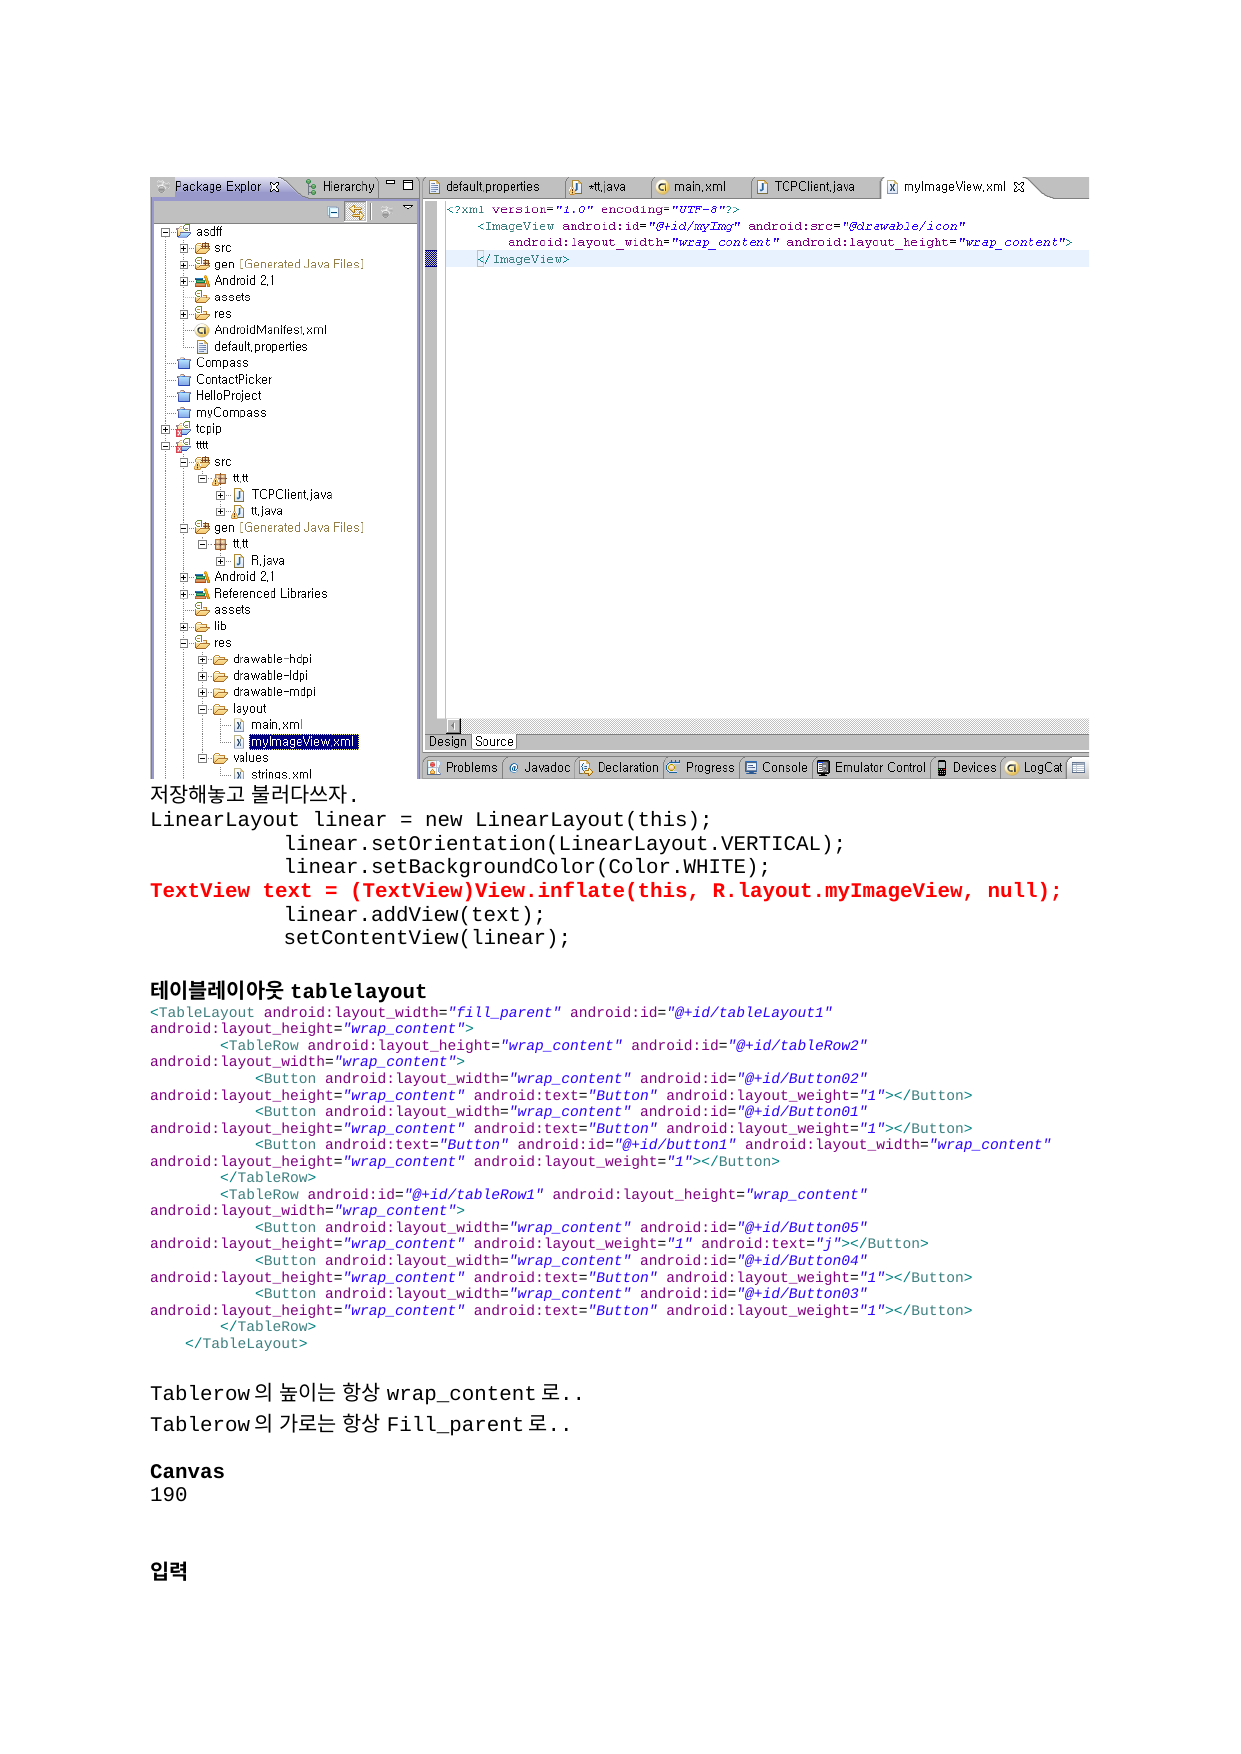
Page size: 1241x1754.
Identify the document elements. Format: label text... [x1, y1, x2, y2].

text </TableRow> [150, 1171, 1090, 1187]
text setContentView(linear); [150, 927, 1090, 951]
text Tablerow의 높이는 항상 wrap_content로.. [150, 1376, 1090, 1407]
text <Button android:layout_width="wrap_content" android:id="@+id/Button05" android:layout_height="wrap_content" android:layout_weight="1" android:text="j"></Button> [150, 1220, 1090, 1253]
text 입력 [150, 1555, 1090, 1586]
text linear.setOrientation(LinearLayout.VERTICAL); [150, 833, 1090, 856]
text <TableLayout android:layout_width="fill_parent" android:id="@+id/tableLayout1" android:layout_height="wrap_content"> [150, 1005, 1090, 1038]
text 저장해놓고 불러다쓰자. [150, 779, 1090, 809]
text <TableRow android:layout_height="wrap_content" android:id="@+id/tableRow2" android:layout_width="wrap_content"> [150, 1038, 1090, 1071]
text <Button android:layout_width="wrap_content" android:id="@+id/Button03" android:layout_height="wrap_content" android:text="Button" android:layout_weight="1"></Button> [150, 1286, 1090, 1319]
text </TableLayout> [150, 1336, 1090, 1353]
picture [150, 177, 1090, 779]
text 190 [150, 1484, 1090, 1508]
text </TableRow> [150, 1319, 1090, 1336]
text <Button android:text="Button" android:id="@+id/button1" android:layout_width="wrap_content" android:layout_height="wrap_content" android:layout_weight="1"></Button> [150, 1137, 1090, 1171]
text linear.setBackgroundColor(Color.WHITE); [150, 856, 1090, 880]
text <Button android:layout_width="wrap_content" android:id="@+id/Button04" android:layout_height="wrap_content" android:text="Button" android:layout_weight="1"></Button> [150, 1253, 1090, 1286]
text linear.addView(text); [150, 903, 1090, 927]
text TextView text = (TextView)View.inflate(this, R.layout.myImageView, null); [150, 880, 1090, 903]
text 테이블레이아웃 tablelayout [150, 974, 1090, 1005]
text Tablerow의 가로는 항상 Fill_parent로.. [150, 1407, 1090, 1437]
text <Button android:layout_width="wrap_content" android:id="@+id/Button02" android:layout_height="wrap_content" android:text="Button" android:layout_weight="1"></Button> [150, 1071, 1090, 1104]
text <Button android:layout_width="wrap_content" android:id="@+id/Button01" android:layout_height="wrap_content" android:text="Button" android:layout_weight="1"></Button> [150, 1104, 1090, 1137]
text Canvas [150, 1461, 1090, 1484]
text LinearLayout linear = new LinearLayout(this); [150, 809, 1090, 833]
text <TableRow android:id="@+id/tableRow1" android:layout_height="wrap_content" android:layout_width="wrap_content"> [150, 1187, 1090, 1220]
